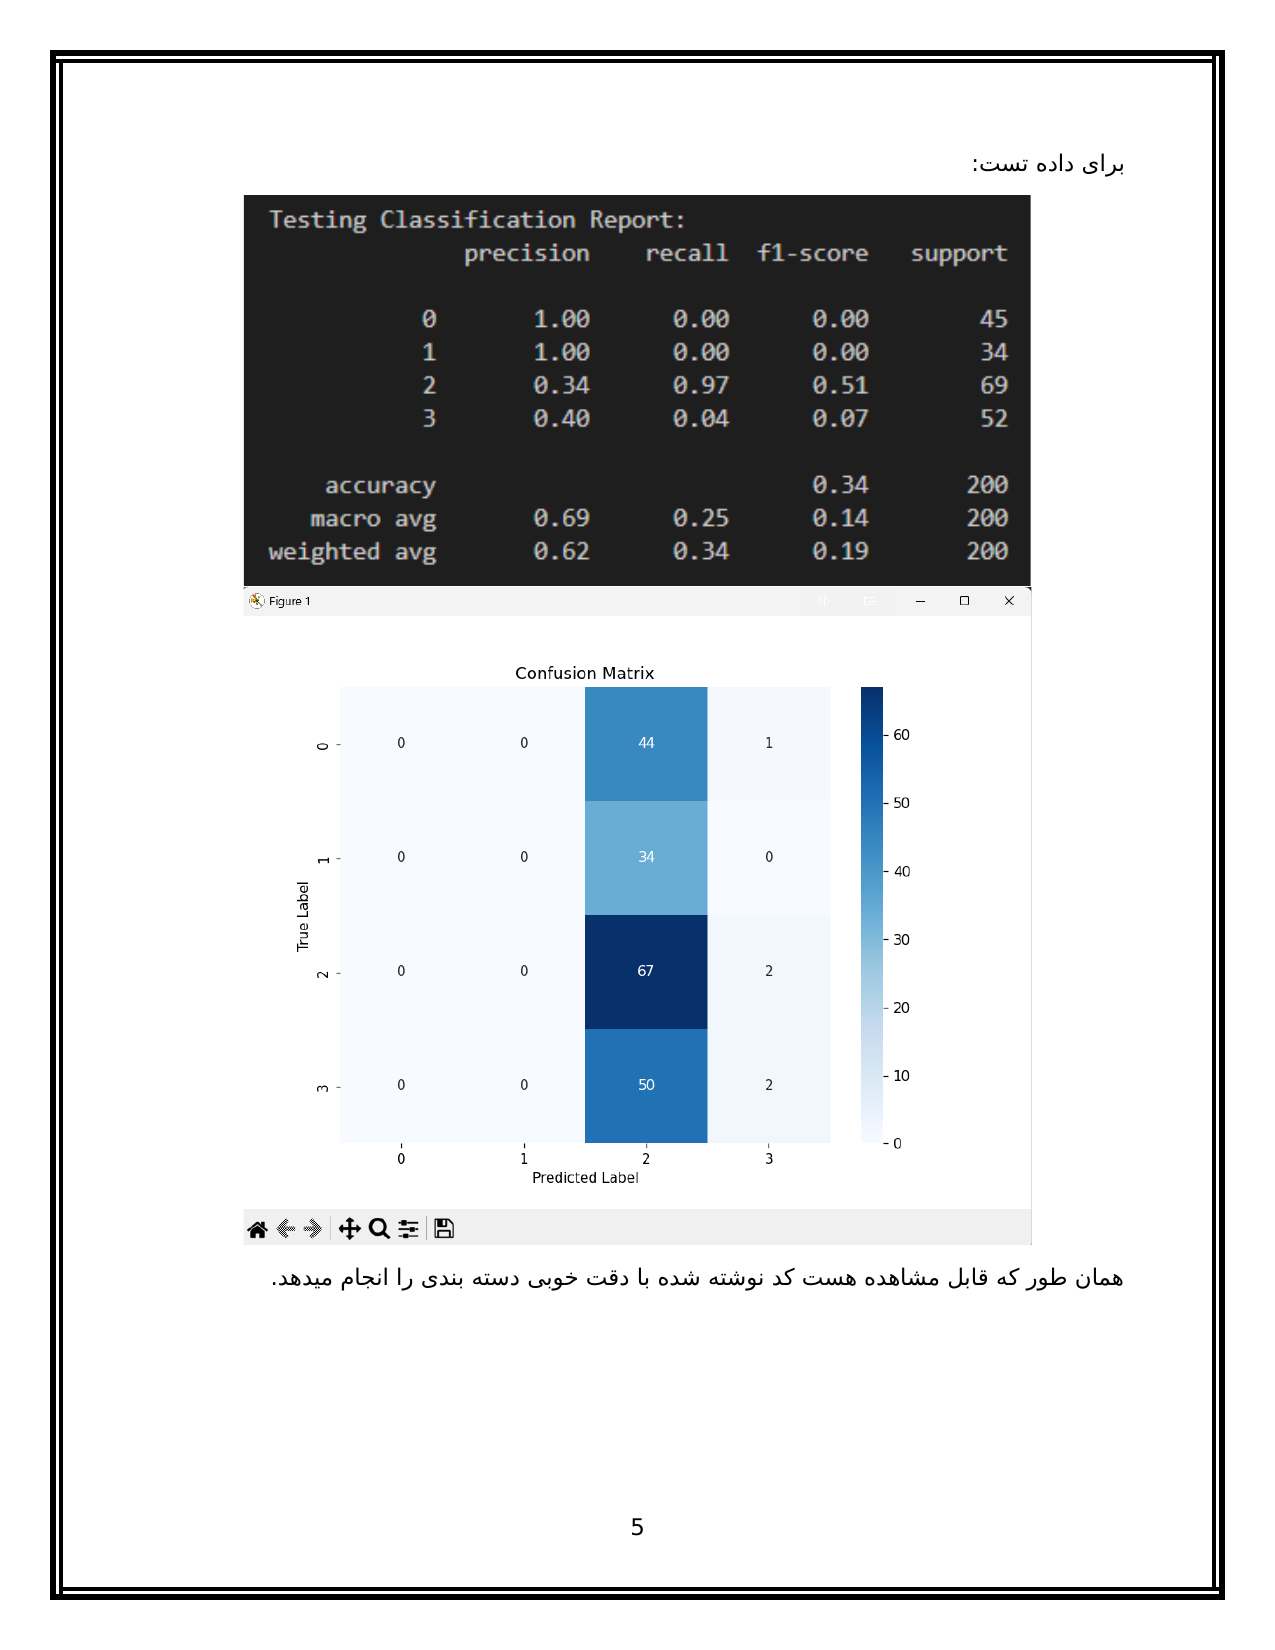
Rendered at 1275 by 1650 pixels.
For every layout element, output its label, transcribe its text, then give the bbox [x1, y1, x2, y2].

picture [243, 587, 1032, 1245]
text برای داده تست: [150, 150, 1125, 177]
picture [243, 195, 1031, 586]
text همان طور که قابل مشاهده هست کد نوشته شده با دقت خوبی دسته بندی را انجام میدهد. [150, 1264, 1125, 1290]
